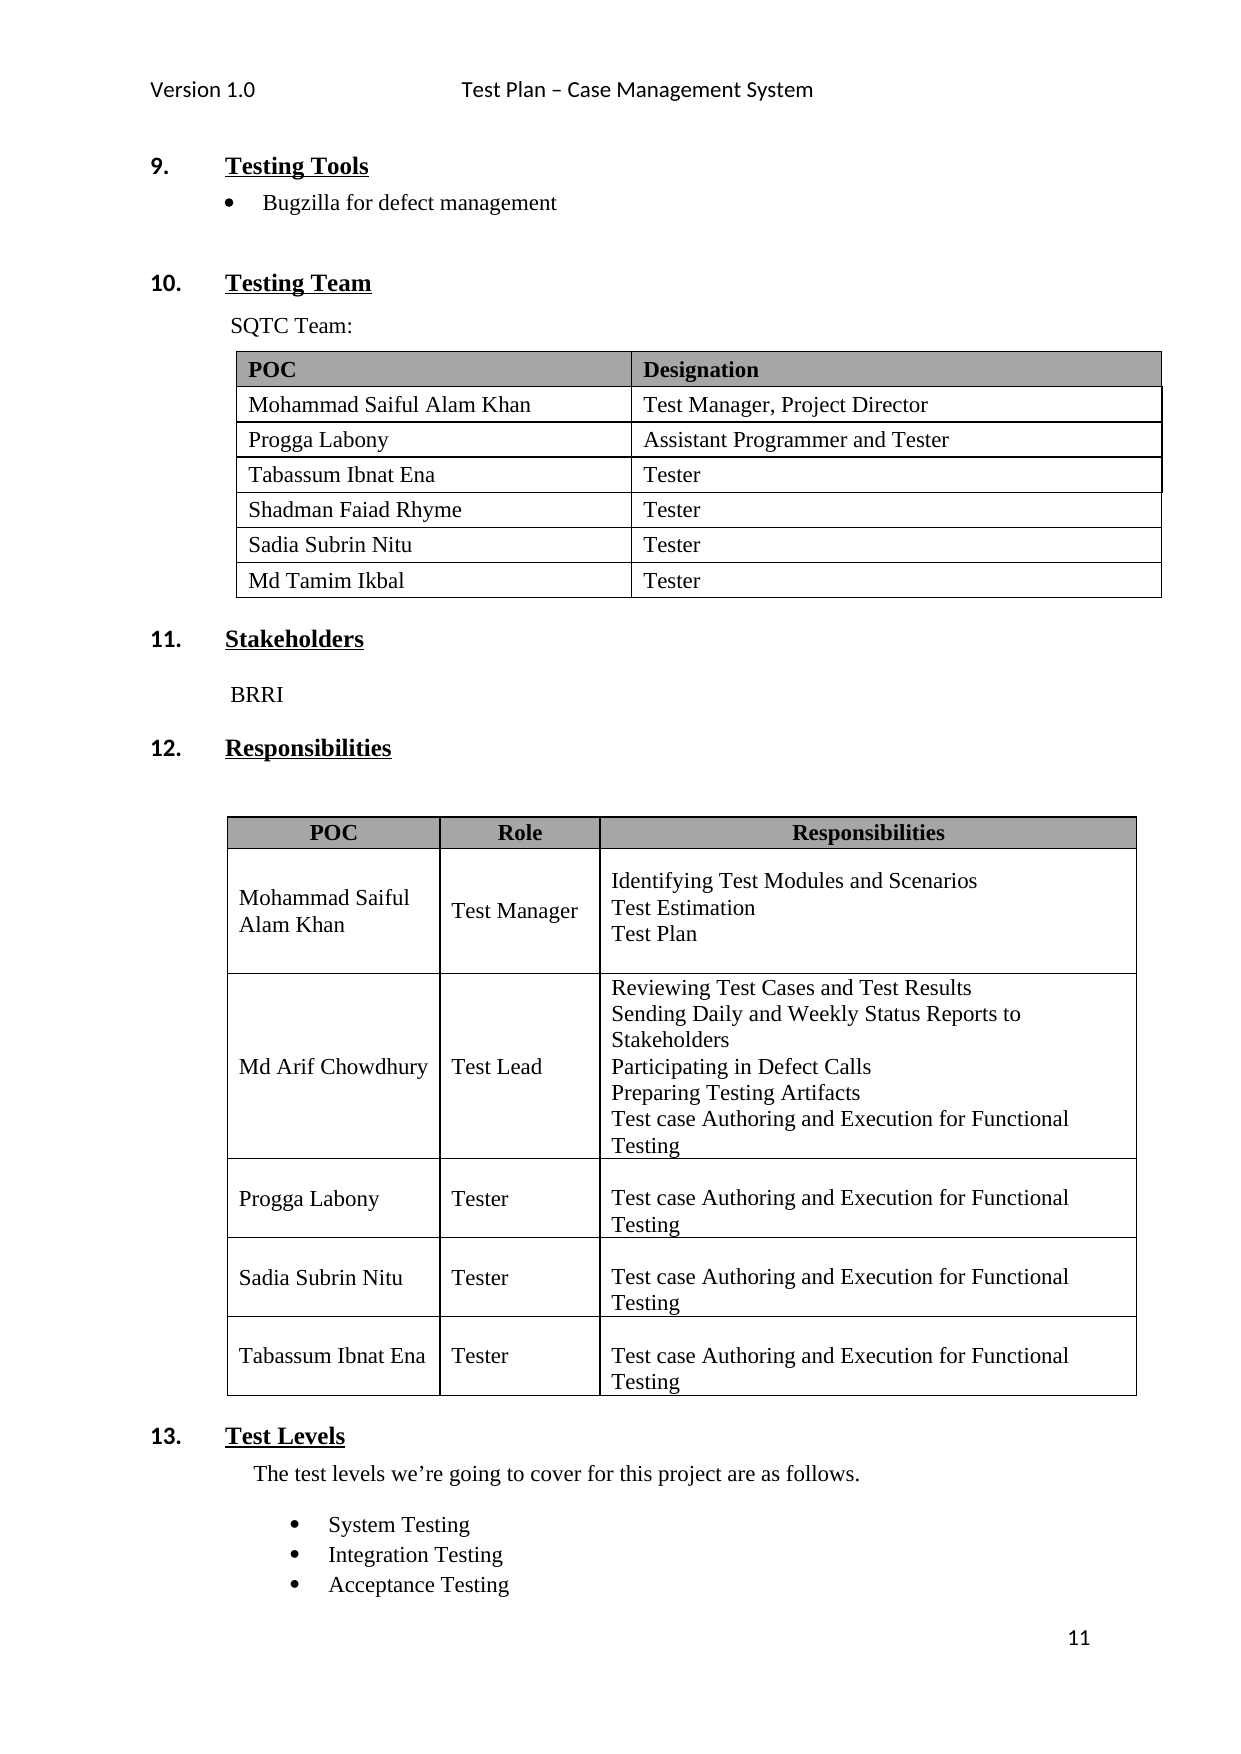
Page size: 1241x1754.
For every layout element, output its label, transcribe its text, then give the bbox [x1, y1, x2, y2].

table_header POC [228, 818, 439, 848]
table_header Designation [632, 352, 1161, 386]
table_cell Tester [441, 1159, 599, 1237]
text BRRI [150, 681, 1090, 707]
table_cell Identifying Test Modules and Scenarios Test Estimation Test Plan [601, 849, 1136, 973]
table_cell Tester [632, 458, 1161, 492]
table_cell Shadman Faiad Rhyme [237, 493, 631, 527]
text SQTC Team: [150, 312, 1090, 339]
table_cell Tester [632, 528, 1161, 562]
table_cell Assistant Programmer and Tester [632, 423, 1161, 456]
table_cell Sadia Subrin Nitu [237, 528, 631, 562]
subtitle Testing Tools [150, 150, 1090, 181]
table_cell Test Manager [441, 849, 599, 973]
subtitle Stakeholders [150, 623, 1090, 653]
list System Testing [291, 1511, 1090, 1537]
table_cell Md Tamim Ikbal [237, 563, 631, 597]
table_cell Tester [441, 1317, 599, 1394]
table_cell Tabassum Ibnat Ena [228, 1317, 439, 1394]
table_cell Tabassum Ibnat Ena [237, 458, 631, 492]
table_cell Test Manager, Project Director [632, 387, 1161, 421]
table_cell Progga Labony [228, 1159, 439, 1237]
table_cell Reviewing Test Cases and Test Results Sending Daily and Weekly Status Reports to Stakeholders Participating in Defect Calls Preparing Testing Artifacts Test case Authoring and Execution for Functional Testing [601, 974, 1136, 1158]
list Acceptance Testing [291, 1571, 1090, 1597]
table_header POC [237, 352, 631, 386]
table_cell Tester [632, 493, 1161, 527]
table_cell Mohammad Saiful Alam Khan [228, 849, 439, 973]
subtitle Responsibilities [150, 732, 1090, 763]
table_cell Mohammad Saiful Alam Khan [237, 387, 631, 421]
table_cell Test case Authoring and Execution for Functional Testing [601, 1159, 1136, 1237]
text The test levels we’re going to cover for this project are as follows. [253, 1460, 1090, 1486]
table_cell Sadia Subrin Nitu [228, 1238, 439, 1316]
table_header Role [441, 818, 599, 848]
table_cell Md Arif Chowdhury [228, 974, 439, 1158]
subtitle Testing Team [150, 267, 1090, 297]
table_cell Tester [441, 1238, 599, 1316]
list Bugzilla for defect management [225, 189, 1090, 216]
table_cell Test case Authoring and Execution for Functional Testing [601, 1238, 1136, 1316]
table_header Responsibilities [601, 818, 1136, 848]
list Integration Testing [291, 1541, 1090, 1567]
table_cell Test Lead [441, 974, 599, 1158]
table_cell Tester [632, 563, 1161, 597]
table_cell Test case Authoring and Execution for Functional Testing [601, 1317, 1136, 1394]
subtitle Test Levels [150, 1421, 1090, 1451]
table_cell Progga Labony [237, 423, 631, 456]
